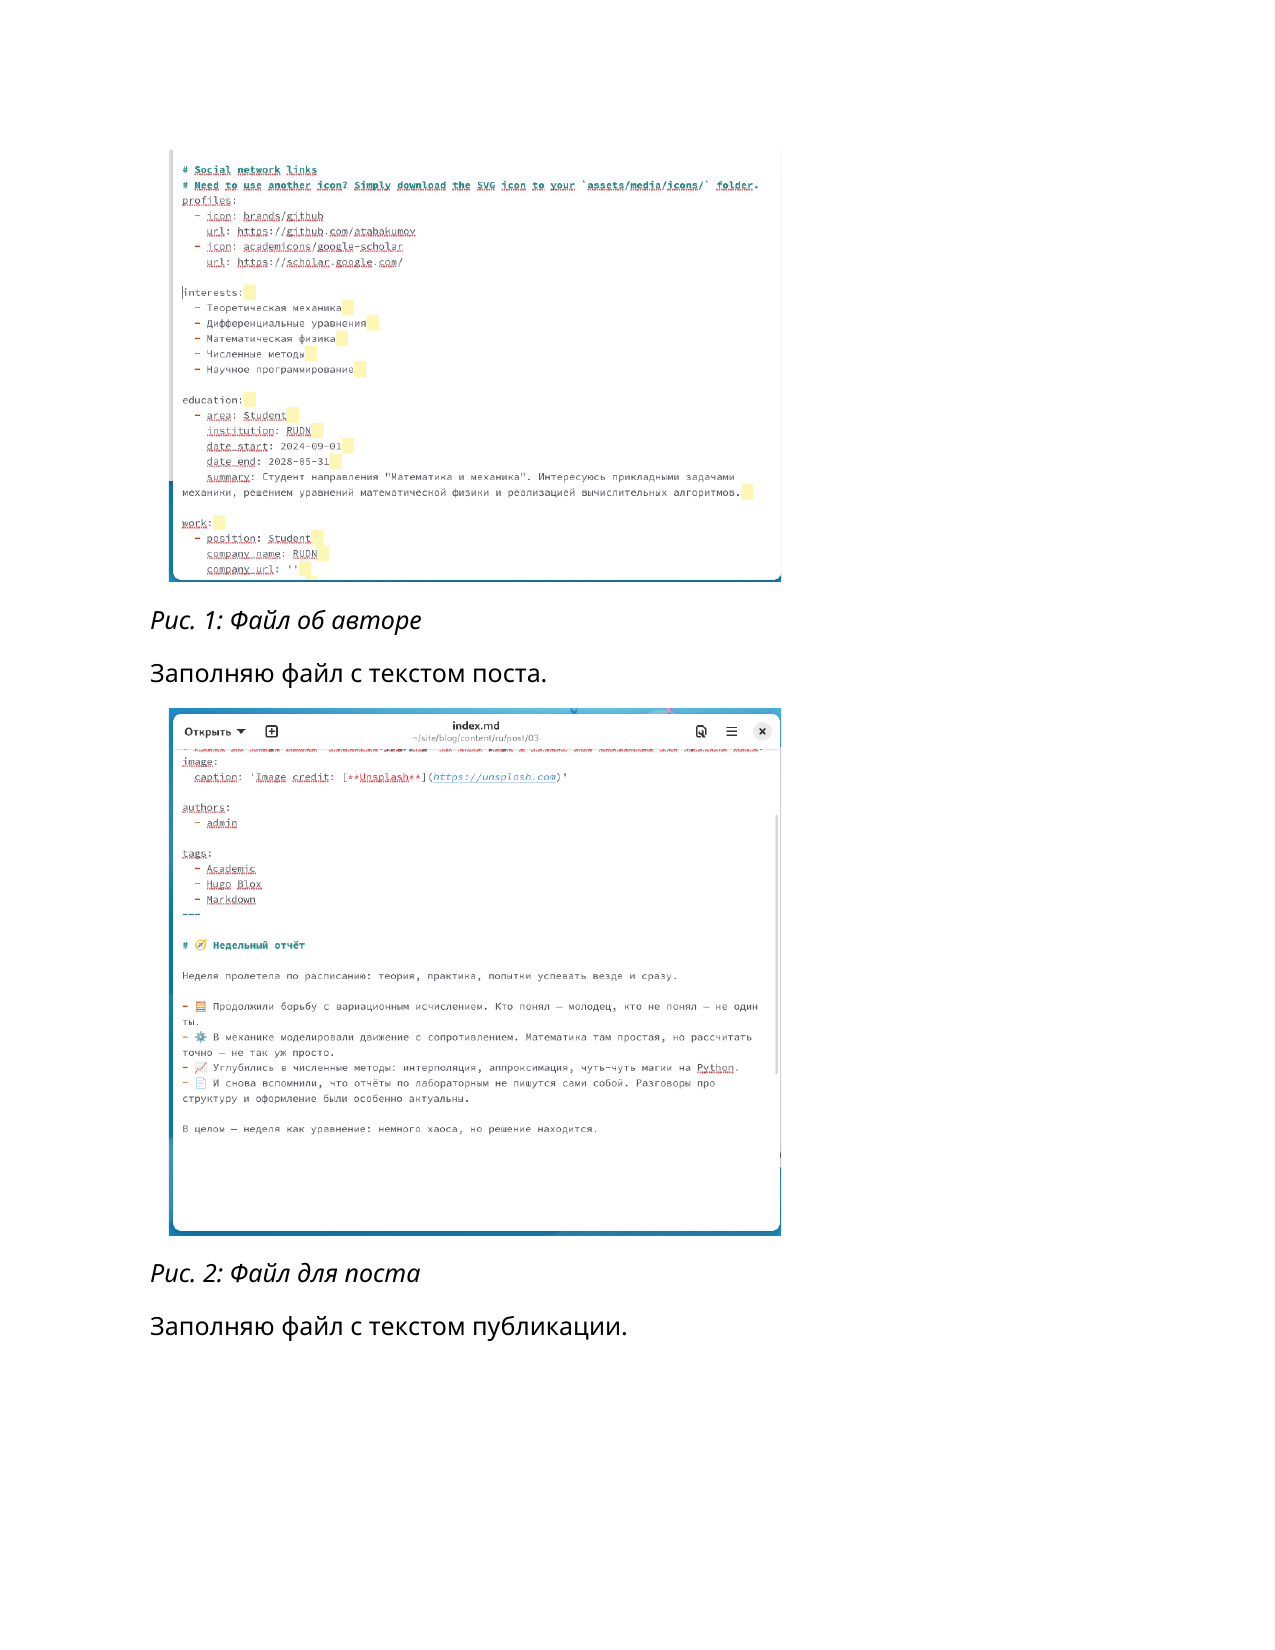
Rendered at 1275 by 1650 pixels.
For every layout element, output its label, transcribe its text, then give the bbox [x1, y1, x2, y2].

text Рис. 2: Файл для поста [150, 1256, 1125, 1290]
picture [168, 150, 782, 582]
picture [168, 708, 782, 1236]
text Заполняю файл с текстом публикации. [150, 1309, 1125, 1343]
text Рис. 1: Файл об авторе [150, 603, 1125, 637]
text Заполняю файл с текстом поста. [150, 655, 1125, 689]
